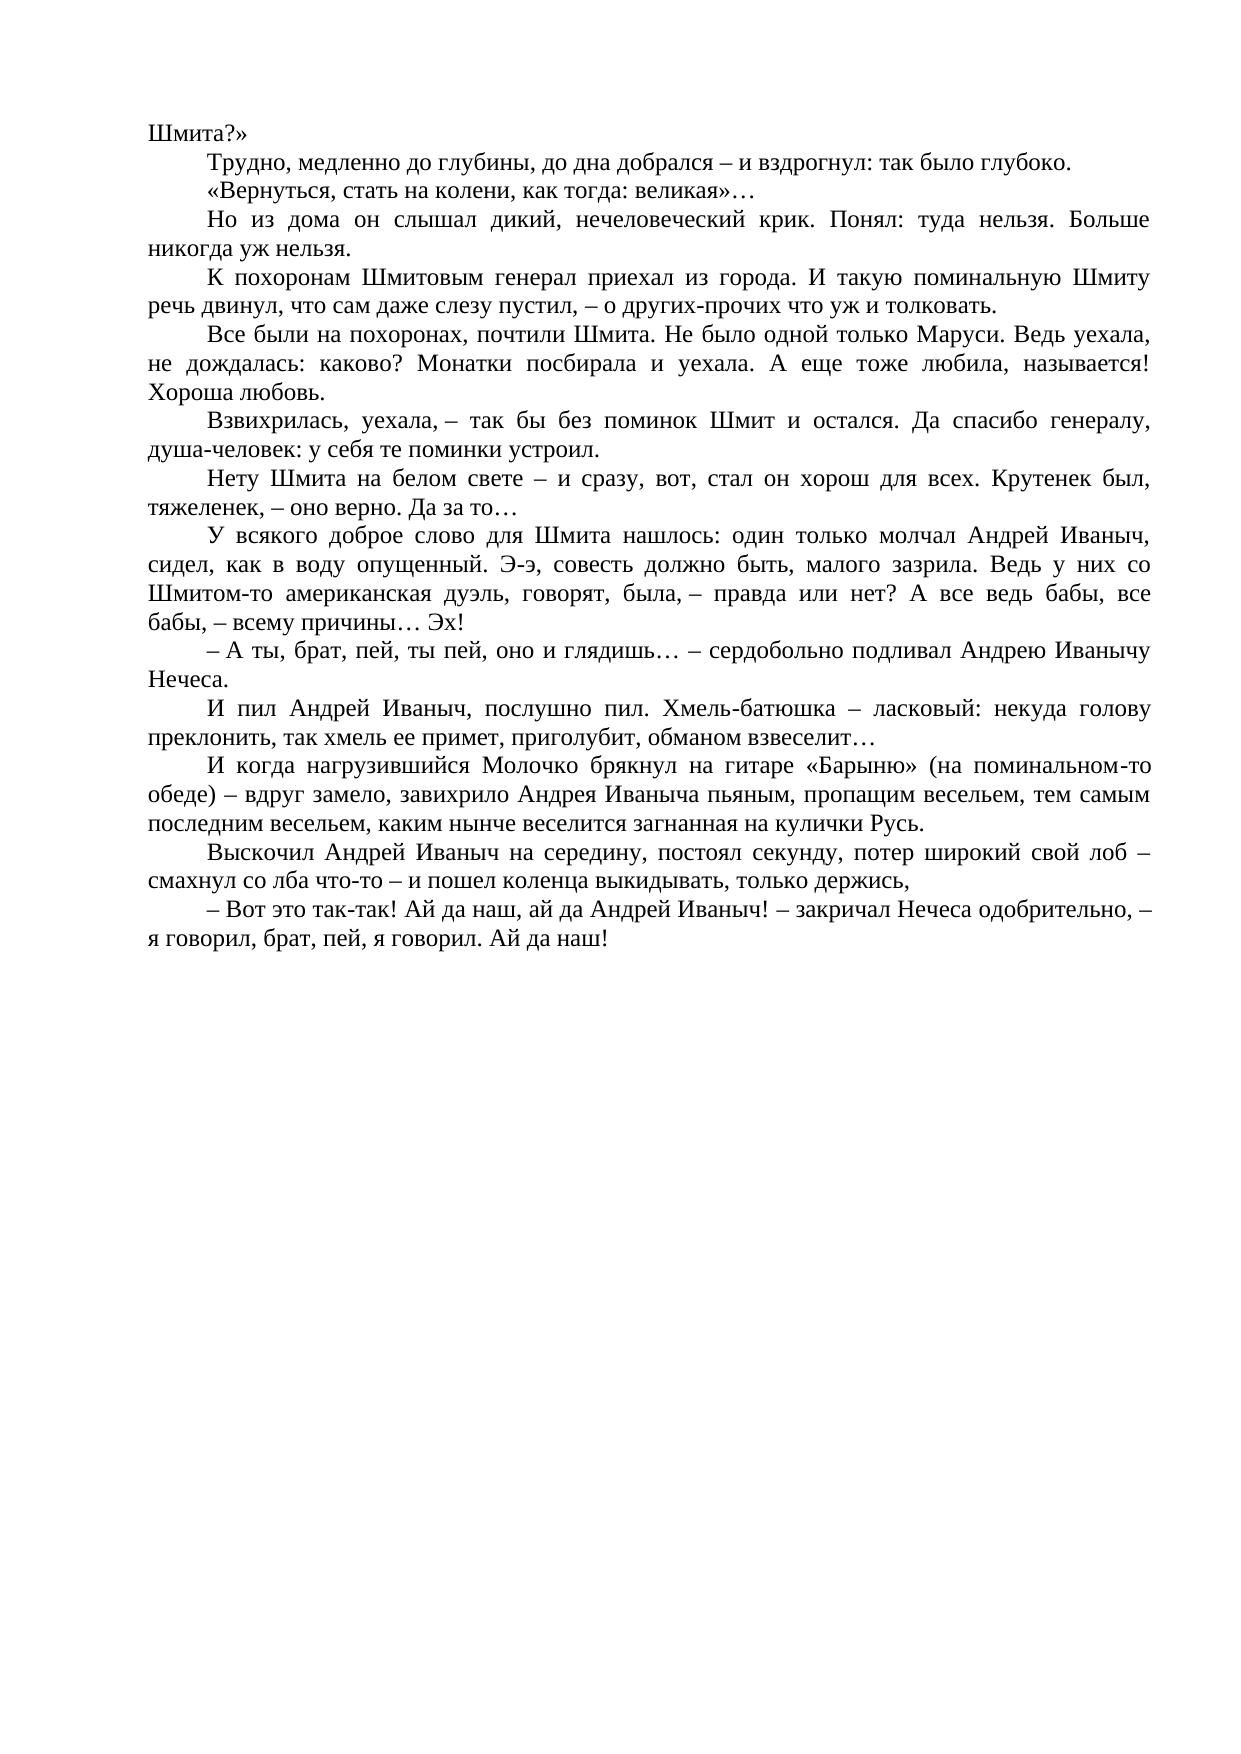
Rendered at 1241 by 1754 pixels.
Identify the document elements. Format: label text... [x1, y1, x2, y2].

text Нету Шмита на белом свете – и сразу, вот, стал он хорош для всех. Крутенек был, тяжеленек, – оно верно. Да за то… [148, 463, 1152, 521]
text «Вернуться, стать на колени, как тогда: великая»… [148, 176, 1152, 204]
text И когда нагрузившийся Молочко брякнул на гитаре «Барыню» (на поминальном-то обеде) – вдруг замело, завихрило Андрея Иваныча пьяным, пропащим весельем, тем самым последним весельем, каким нынче веселится загнанная на кулички Русь. [148, 751, 1152, 837]
text Взвихрилась, уехала, – так бы без поминок Шмит и остался. Да спасибо генералу, душа-человек: у себя те поминки устроил. [148, 406, 1152, 463]
text И пил Андрей Иваныч, послушно пил. Хмель-батюшка – ласковый: некуда голову преклонить, так хмель ее примет, приголубит, обманом взвеселит… [148, 693, 1152, 751]
text Выскочил Андрей Иваныч на середину, постоял секунду, потер широкий свой лоб – смахнул со лба что-то – и пошел коленца выкидывать, только держись, [148, 837, 1152, 894]
text Все были на похоронах, почтили Шмита. Не было одной только Маруси. Ведь уехала, не дождалась: каково? Монатки посбирала и уехала. А еще тоже любила, называется! Хороша любовь. [148, 319, 1152, 406]
text Но из дома он слышал дикий, нечеловеческий крик. Понял: туда нельзя. Больше никогда уж нельзя. [148, 204, 1152, 262]
text К похоронам Шмитовым генерал приехал из города. И такую поминальную Шмиту речь двинул, что сам даже слезу пустил, – о других-прочих что уж и толковать. [148, 262, 1152, 319]
text У всякого доброе слово для Шмита нашлось: один только молчал Андрей Иваныч, сидел, как в воду опущенный. Э-э, совесть должно быть, малого зазрила. Ведь у них со Шмитом-то американская дуэль, говорят, была, – правда или нет? А все ведь бабы, все бабы, – всему причины… Эх! [148, 521, 1152, 636]
text Трудно, медленно до глубины, до дна добрался – и вздрогнул: так было глубоко. [148, 147, 1152, 176]
text – А ты, брат, пей, ты пей, оно и глядишь… – сердобольно подливал Андрею Иванычу Нечеса. [148, 636, 1152, 693]
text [148, 118, 1152, 147]
text – Вот это так-так! Ай да наш, ай да Андрей Иваныч! – закричал Нечеса одобрительно, – я говорил, брат, пей, я говорил. Ай да наш! [148, 894, 1152, 952]
